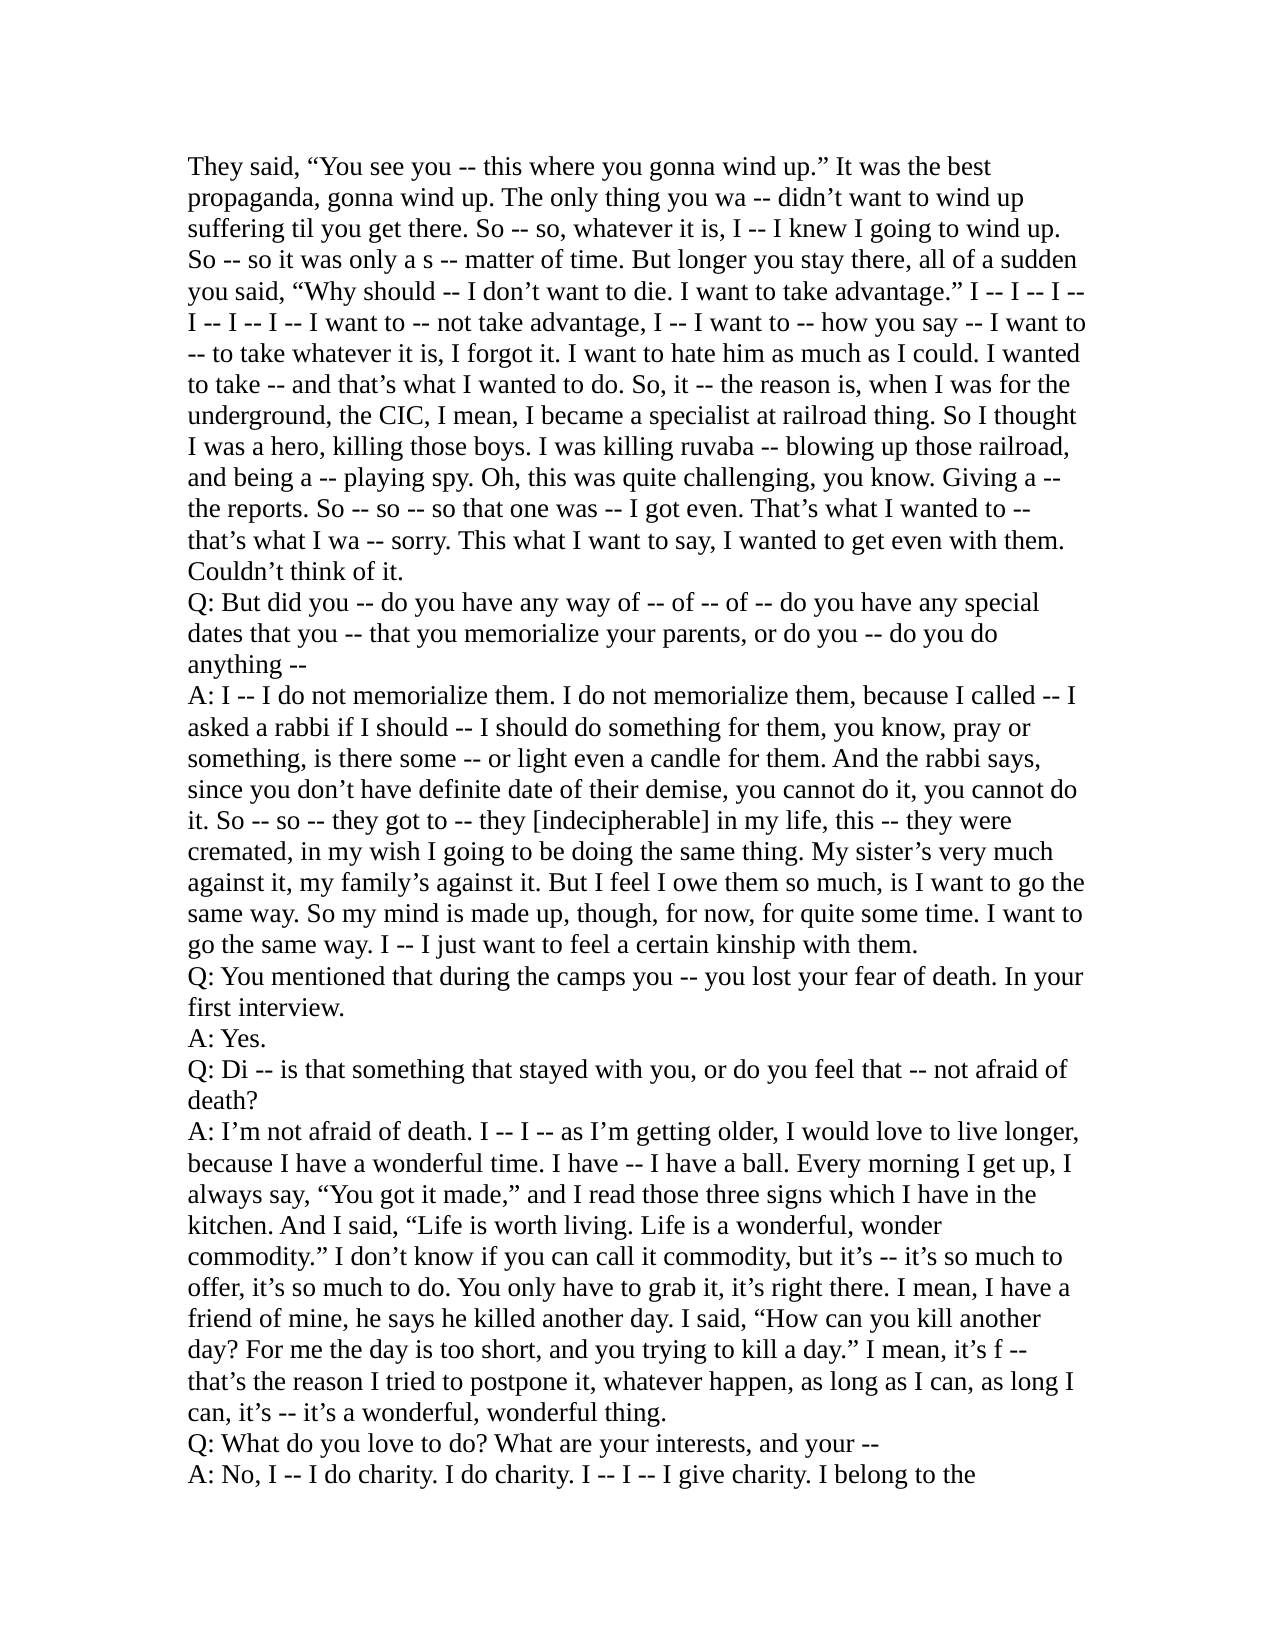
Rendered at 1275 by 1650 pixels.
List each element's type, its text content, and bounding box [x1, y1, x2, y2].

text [187, 1209, 1087, 1458]
text A: I -- I do not memorialize them. I do not memorialize them, because I called -- I asked a rabbi if I should -- I should do something for them, you know, pray or something, is there some -- or light even a candle for them. And the rabbi says, since you don’t have definite date of their demise, you cannot do it, you cannot do it. So -- so -- they got to -- they [indecipherable] in my life, this -- they were cremated, in my wish I going to be doing the same thing. My sister’s very much against it, my family’s against it. But I feel I owe them so much, is I want to go the same way. So my mind is made up, though, for now, for quite some time. I want to go the same way. I -- I just want to feel a certain kinship with them. [187, 773, 1087, 1053]
text Q: You mentioned that during the camps you -- you lost your fear of death. In your first interview. [187, 1053, 1087, 1116]
text Q: But did you -- do you have any way of -- of -- of -- do you have any special dates that you -- that you memorialize your parents, or do you -- do you do anything -- [187, 679, 1087, 773]
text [187, 150, 1087, 679]
text Q: Di -- is that something that stayed with you, or do you feel that -- not afraid of death? [187, 1147, 1087, 1209]
text A: Yes. [187, 1116, 1087, 1147]
